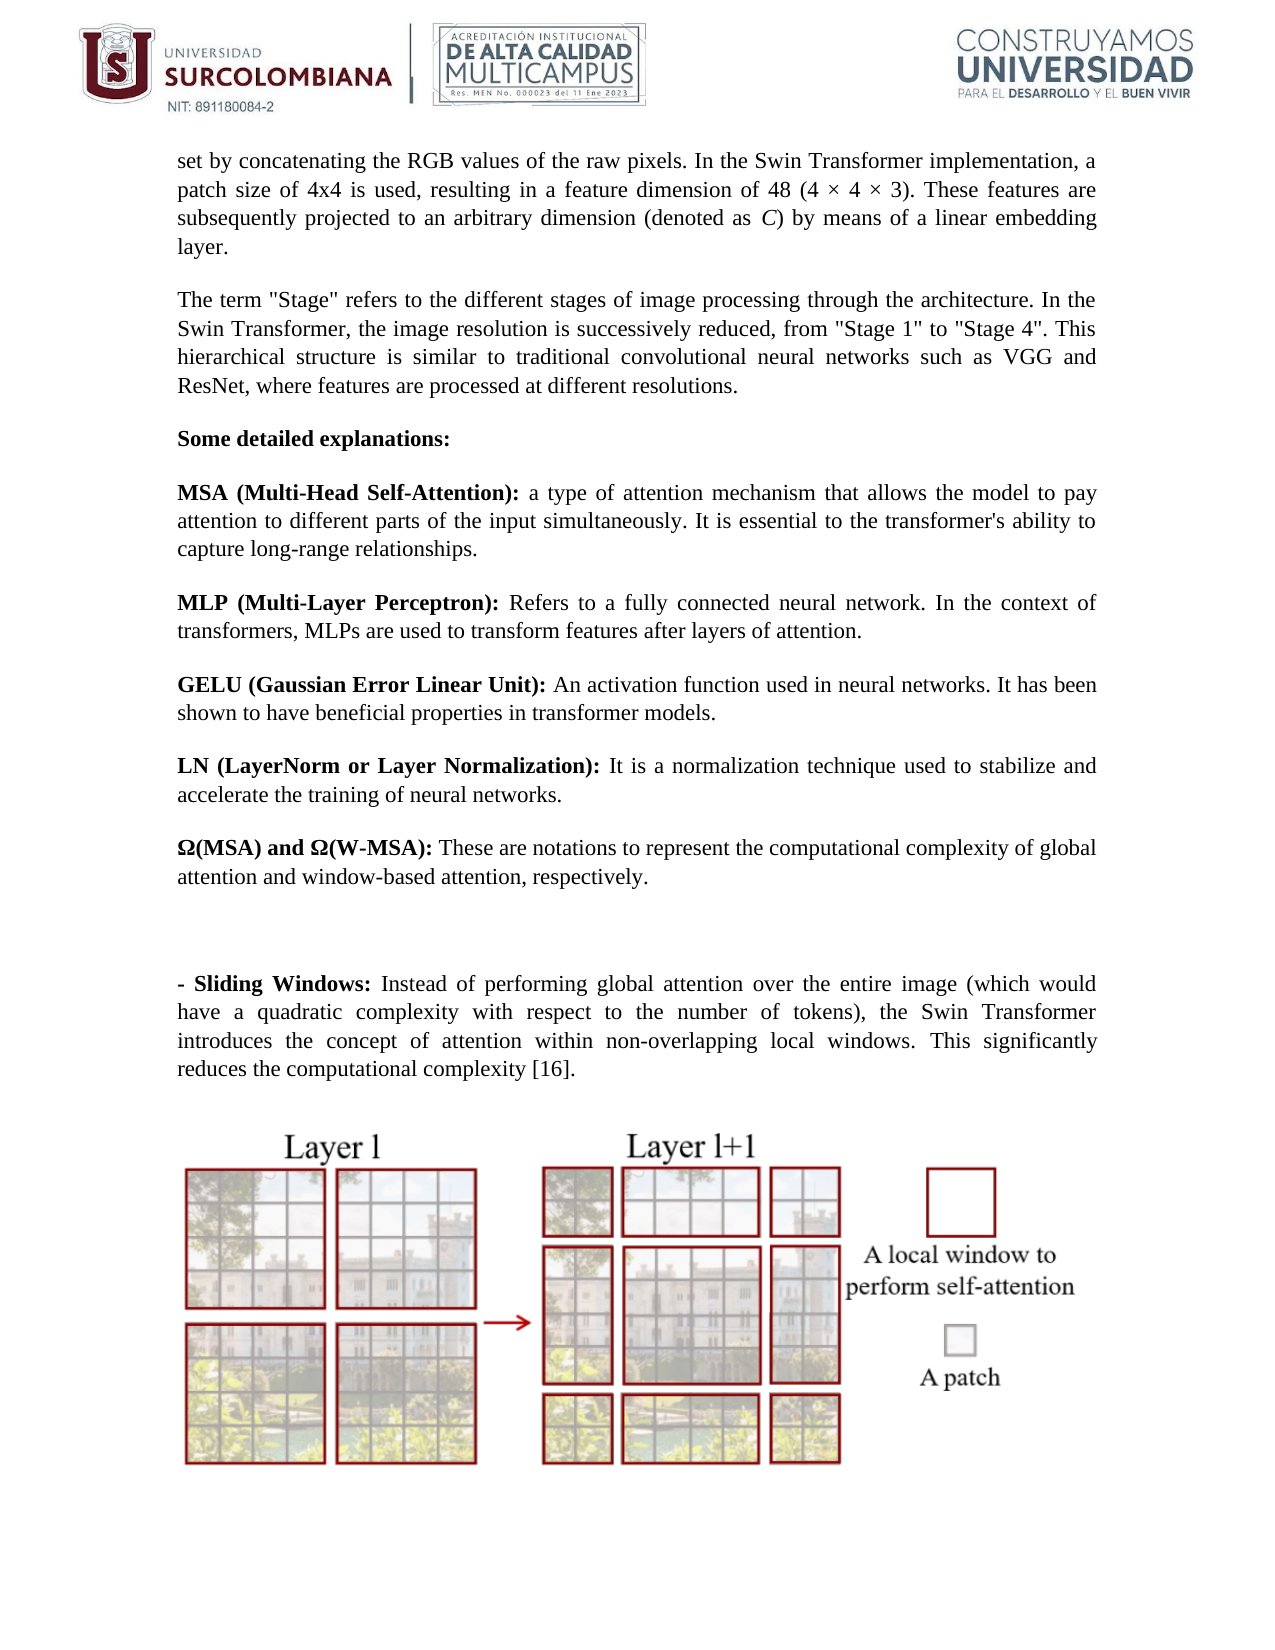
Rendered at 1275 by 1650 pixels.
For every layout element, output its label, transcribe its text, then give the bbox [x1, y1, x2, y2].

picture [177, 1108, 1098, 1478]
text Some detailed explanations: [177, 425, 1098, 451]
text GELU (Gaussian Error Linear Unit): An activation function used in neural networks. It has been shown to have beneficial properties in transformer models. [177, 671, 1098, 726]
text - Sliding Windows: Instead of performing global attention over the entire image (which would have a quadratic complexity with respect to the number of tokens), the Swin Transformer introduces the concept of attention within non-overlapping local windows. This significantly reduces the computational complexity [16]. [177, 970, 1098, 1081]
text Ω(MSA) and Ω(W-MSA): These are notations to represent the computational complexity of global attention and window-based attention, respectively. [177, 834, 1098, 889]
picture [0, 11, 1275, 141]
text The term "Stage" refers to the different stages of image processing through the architecture. In the Swin Transformer, the image resolution is successively reduced, from "Stage 1" to "Stage 4". This hierarchical structure is similar to traditional convolutional neural networks such as VGG and ResNet, where features are processed at different resolutions. [177, 286, 1098, 398]
text LN (LayerNorm or Layer Normalization): It is a normalization technique used to stabilize and accelerate the training of neural networks. [177, 753, 1098, 807]
text MLP (Multi-Layer Perceptron): Refers to a fully connected neural network. In the context of transformers, MLPs are used to transform features after layers of attention. [177, 589, 1098, 644]
text MSA (Multi-Head Self-Attention): a type of attention mechanism that allows the model to pay attention to different parts of the input simultaneously. It is essential to the transformer's ability to capture long-range relationships. [177, 478, 1098, 562]
